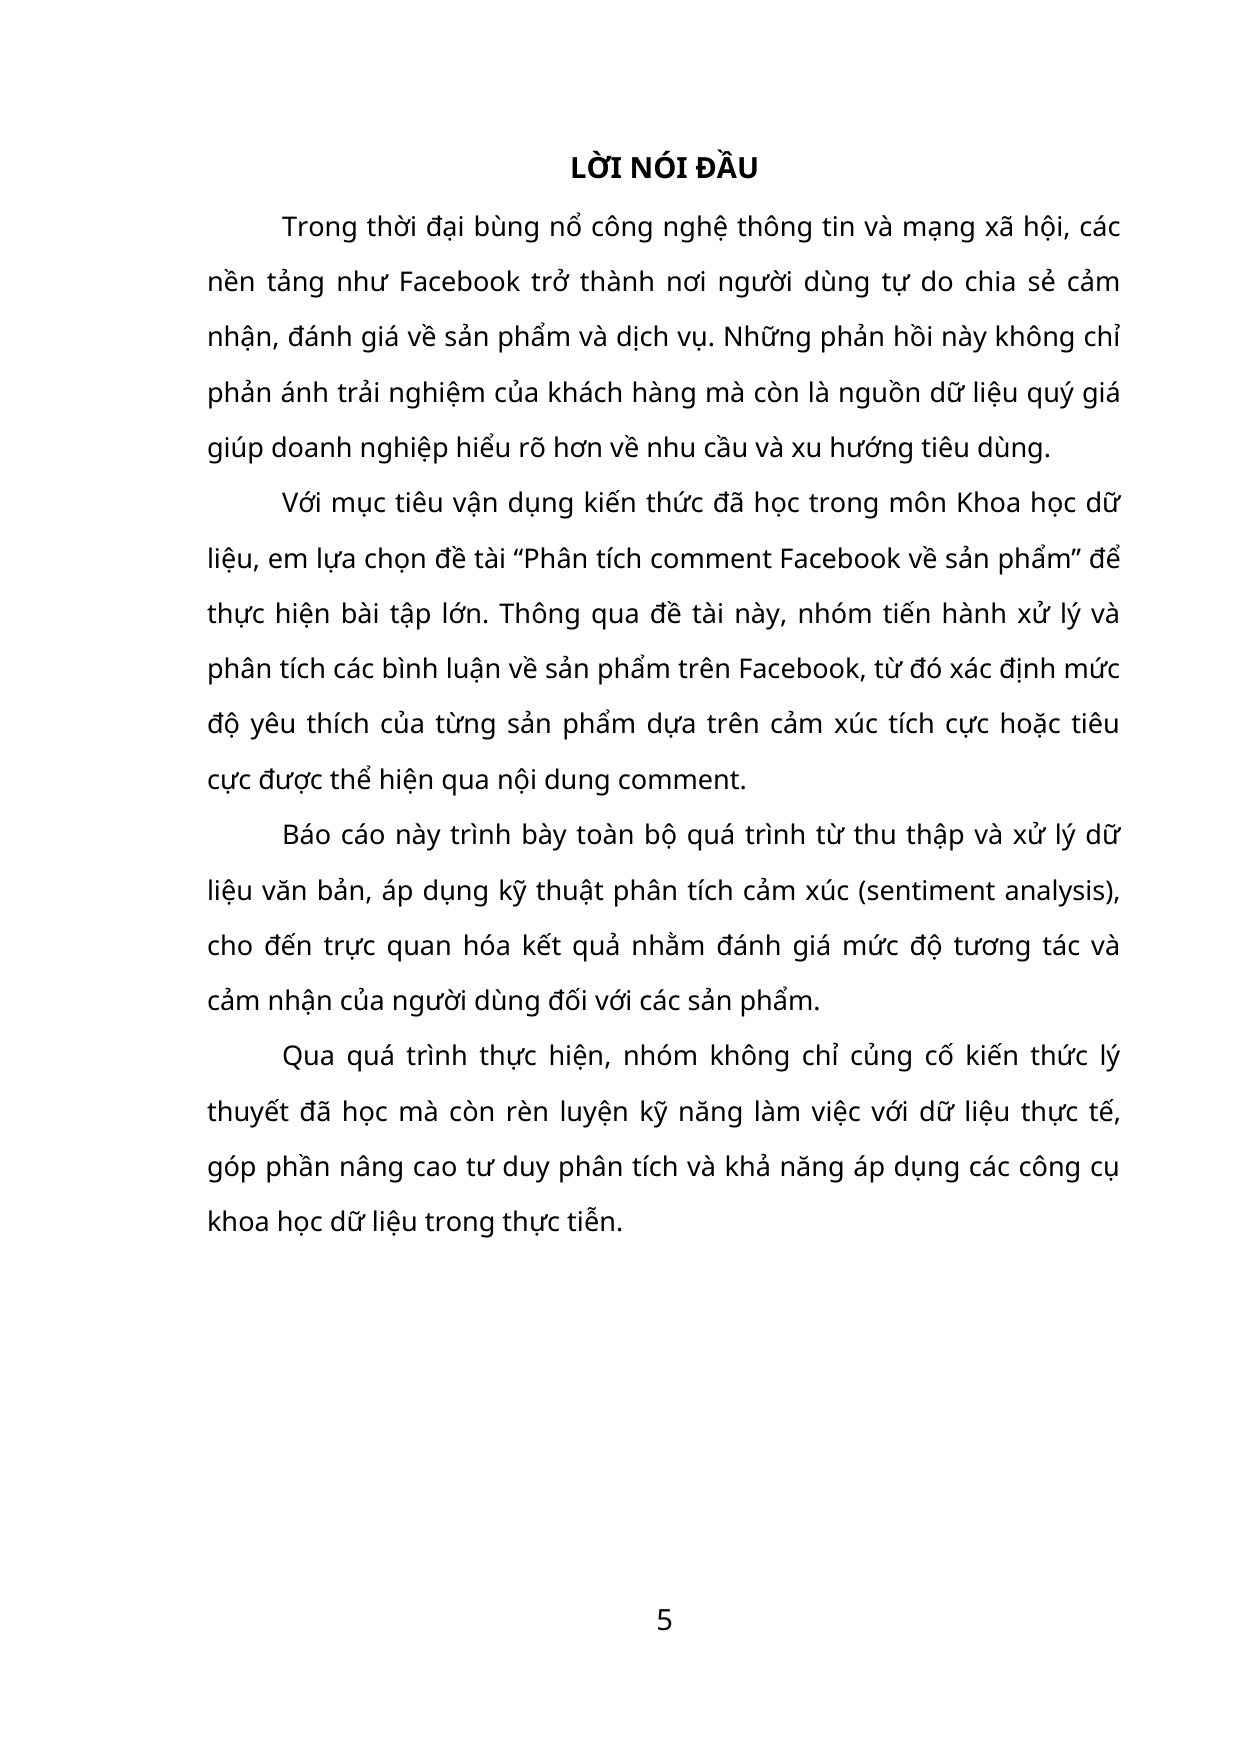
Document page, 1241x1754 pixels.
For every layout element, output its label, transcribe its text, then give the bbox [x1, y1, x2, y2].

text Báo cáo này trình bày toàn bộ quá trình từ thu thập và xử lý dữ liệu văn bản, áp dụng kỹ thuật phân tích cảm xúc (sentiment analysis), cho đến trực quan hóa kết quả nhằm đánh giá mức độ tương tác và cảm nhận của người dùng đối với các sản phẩm. [207, 816, 1122, 1018]
text Qua quá trình thực hiện, nhóm không chỉ củng cố kiến thức lý thuyết đã học mà còn rèn luyện kỹ năng làm việc với dữ liệu thực tế, góp phần nâng cao tư duy phân tích và khả năng áp dụng các công cụ khoa học dữ liệu trong thực tiễn. [207, 1037, 1122, 1240]
text Với mục tiêu vận dụng kiến thức đã học trong môn Khoa học dữ liệu, em lựa chọn đề tài “Phân tích comment Facebook về sản phẩm” để thực hiện bài tập lớn. Thông qua đề tài này, nhóm tiến hành xử lý và phân tích các bình luận về sản phẩm trên Facebook, từ đó xác định mức độ yêu thích của từng sản phẩm dựa trên cảm xúc tích cực hoặc tiêu cực được thể hiện qua nội dung comment. [207, 484, 1122, 797]
text Trong thời đại bùng nổ công nghệ thông tin và mạng xã hội, các nền tảng như Facebook trở thành nơi người dùng tự do chia sẻ cảm nhận, đánh giá về sản phẩm và dịch vụ. Những phản hồi này không chỉ phản ánh trải nghiệm của khách hàng mà còn là nguồn dữ liệu quý giá giúp doanh nghiệp hiểu rõ hơn về nhu cầu và xu hướng tiêu dùng. [207, 207, 1122, 465]
subtitle LỜI NÓI ĐẦU [207, 148, 1122, 187]
